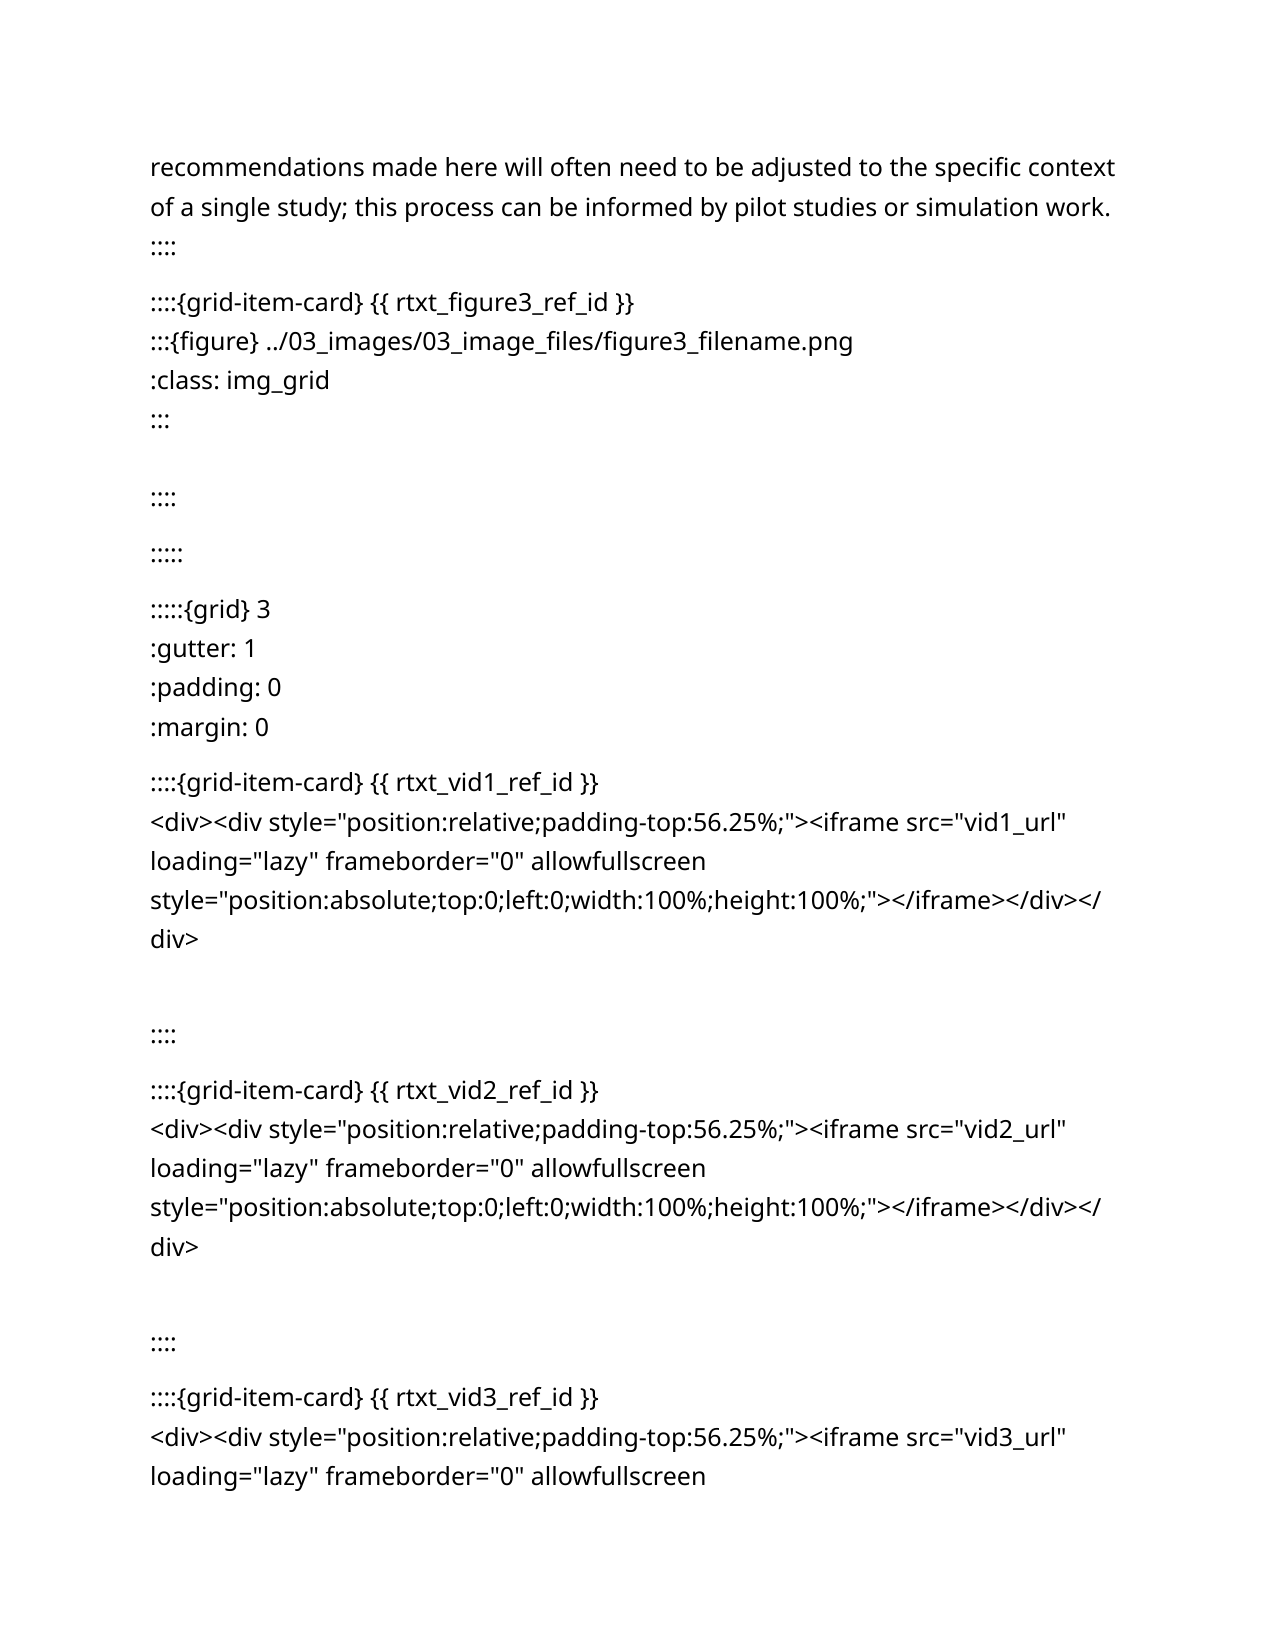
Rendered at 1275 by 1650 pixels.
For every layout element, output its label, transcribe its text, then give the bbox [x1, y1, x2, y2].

text ::::: [150, 536, 1125, 570]
text :::: [150, 977, 1125, 1051]
text :::::{grid} 3 :gutter: 1 :padding: 0 :margin: 0 [150, 592, 1125, 743]
text ::::{grid-item-card} {{ rtxt_vid2_ref_id }} <div><div style="position:relative;padding-top:56.25%;"><iframe src="vid2_url" loading="lazy" frameborder="0" allowfullscreen style="position:absolute;top:0;left:0;width:100%;height:100%;"></iframe></div></div> [150, 1072, 1125, 1263]
text ::::{grid-item-card} {{ rtxt_vid1_ref_id }} <div><div style="position:relative;padding-top:56.25%;"><iframe src="vid1_url" loading="lazy" frameborder="0" allowfullscreen style="position:absolute;top:0;left:0;width:100%;height:100%;"></iframe></div></div> [150, 765, 1125, 956]
text ::::{grid-item-card} {{ rtxt_figure3_ref_id }} :::{figure} ../03_images/03_image_files/figure3_filename.png :class: img_grid ::: :::: [150, 284, 1125, 514]
text :::: [150, 1285, 1125, 1358]
